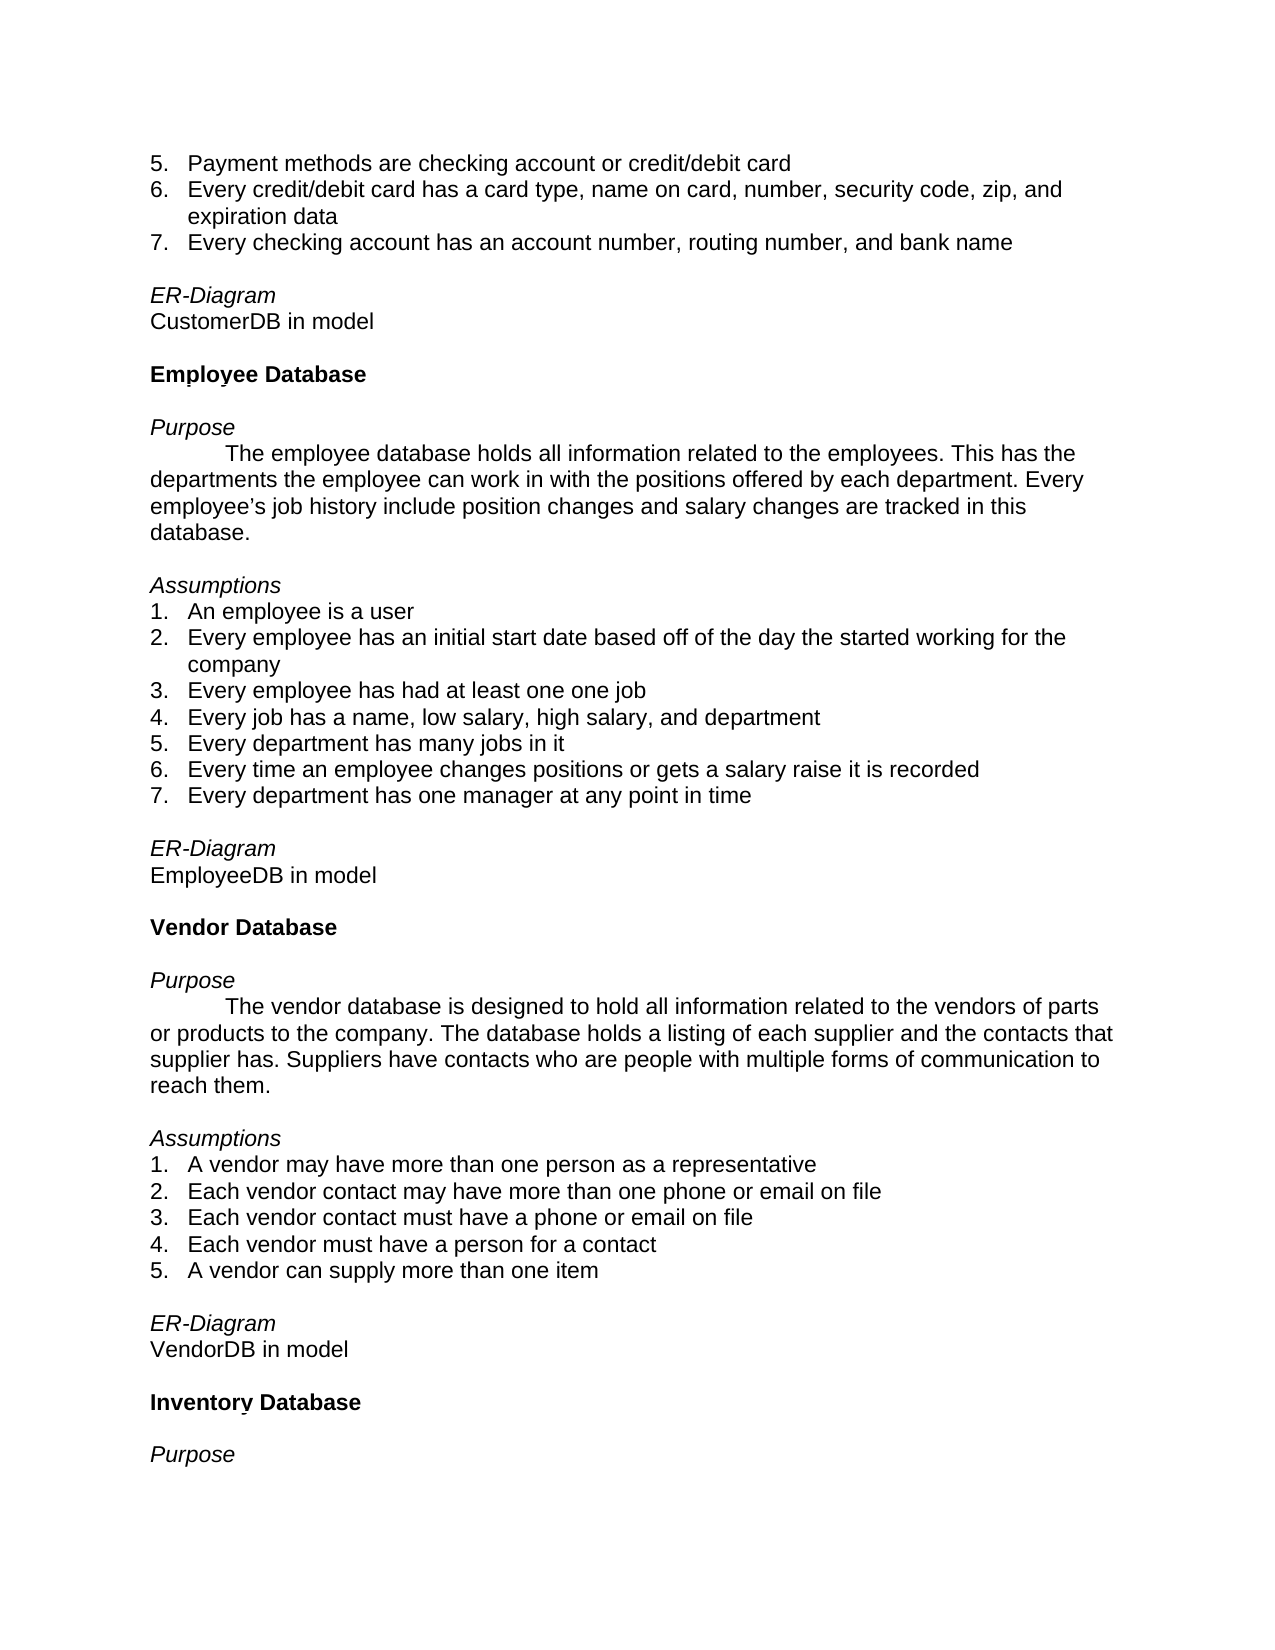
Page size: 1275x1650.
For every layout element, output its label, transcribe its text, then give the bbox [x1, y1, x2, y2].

text Purpose [150, 967, 1125, 993]
list Every job has a name, low salary, high salary, and department [150, 703, 1125, 730]
text The vendor database is designed to hold all information related to the vendors of parts or products to the company. The database holds a listing of each supplier and the contacts that supplier has. Suppliers have contacts who are people with multiple forms of communication to reach them. [150, 993, 1125, 1099]
list A vendor may have more than one person as a representative [150, 1151, 1125, 1178]
list Every employee has an initial start date based off of the day the started working for the company [150, 624, 1125, 677]
text Employee Database [150, 361, 1125, 387]
text EmployeeDB in model [150, 862, 1125, 888]
list Each vendor contact must have a phone or email on file [150, 1204, 1125, 1231]
text VendorDB in model [150, 1336, 1125, 1362]
list Payment methods are checking account or credit/debit card [150, 150, 1125, 176]
text Purpose [150, 413, 1125, 440]
text Assumptions [150, 572, 1125, 598]
list Every time an employee changes positions or gets a salary raise it is recorded [150, 756, 1125, 782]
list Every department has one manager at any point in time [150, 782, 1125, 809]
text ER-Diagram [150, 1309, 1125, 1336]
list Each vendor contact may have more than one phone or email on file [150, 1178, 1125, 1204]
text Inventory Database [150, 1389, 1125, 1415]
text ER-Diagram [150, 835, 1125, 862]
list Every department has many jobs in it [150, 730, 1125, 756]
text ER-Diagram [150, 282, 1125, 308]
list Each vendor must have a person for a contact [150, 1231, 1125, 1257]
text Purpose [150, 1441, 1125, 1468]
list Every credit/debit card has a card type, name on card, number, security code, zip, and expiration data [150, 176, 1125, 229]
text Assumptions [150, 1125, 1125, 1151]
text CustomerDB in model [150, 308, 1125, 334]
list Every checking account has an account number, routing number, and bank name [150, 229, 1125, 255]
list Every employee has had at least one one job [150, 677, 1125, 703]
list A vendor can supply more than one item [150, 1257, 1125, 1283]
text The employee database holds all information related to the employees. This has the departments the employee can work in with the positions offered by each department. Every employee’s job history include position changes and salary changes are tracked in this database. [150, 440, 1125, 545]
text Vendor Database [150, 914, 1125, 941]
list An employee is a user [150, 598, 1125, 624]
